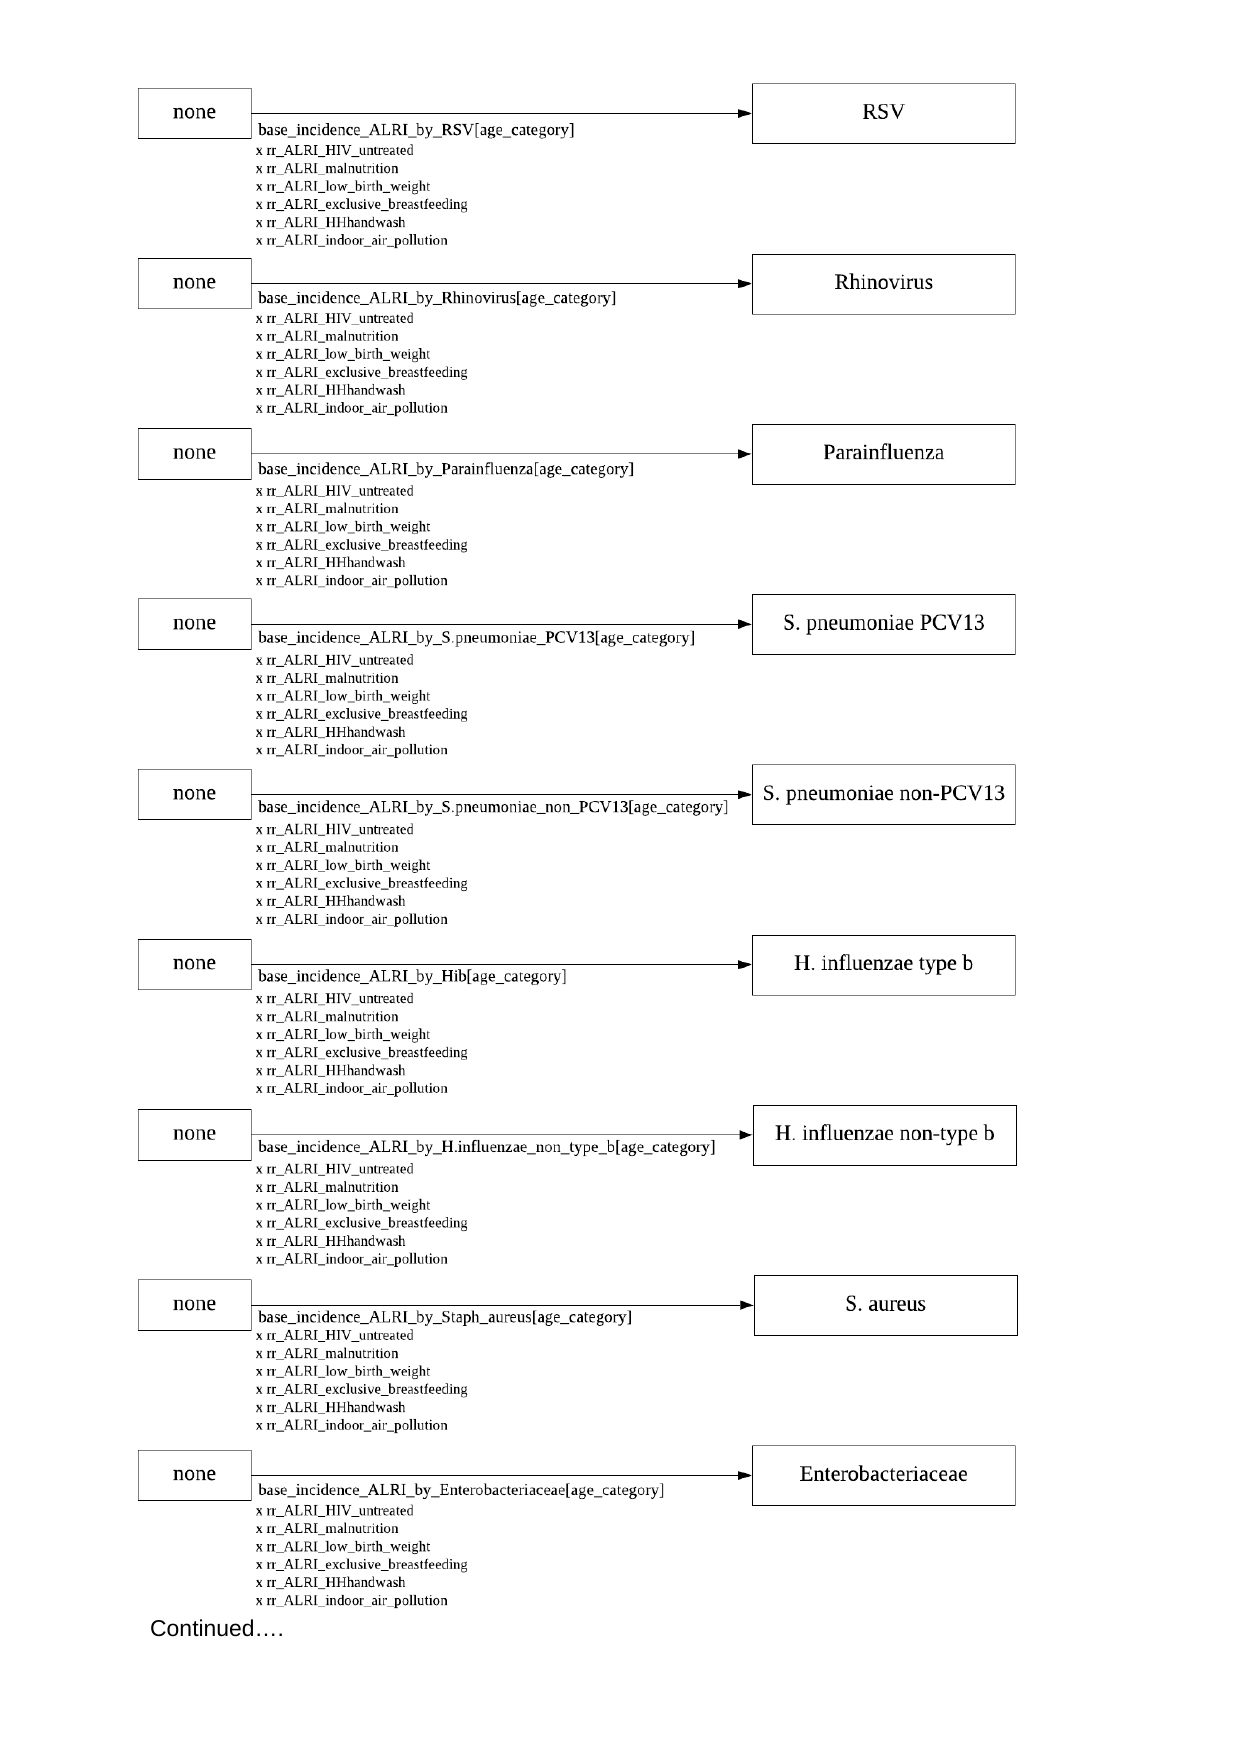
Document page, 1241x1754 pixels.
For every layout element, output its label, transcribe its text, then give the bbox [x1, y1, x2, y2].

text Continued…. [75, 1615, 1165, 1641]
picture [75, 75, 1079, 1612]
